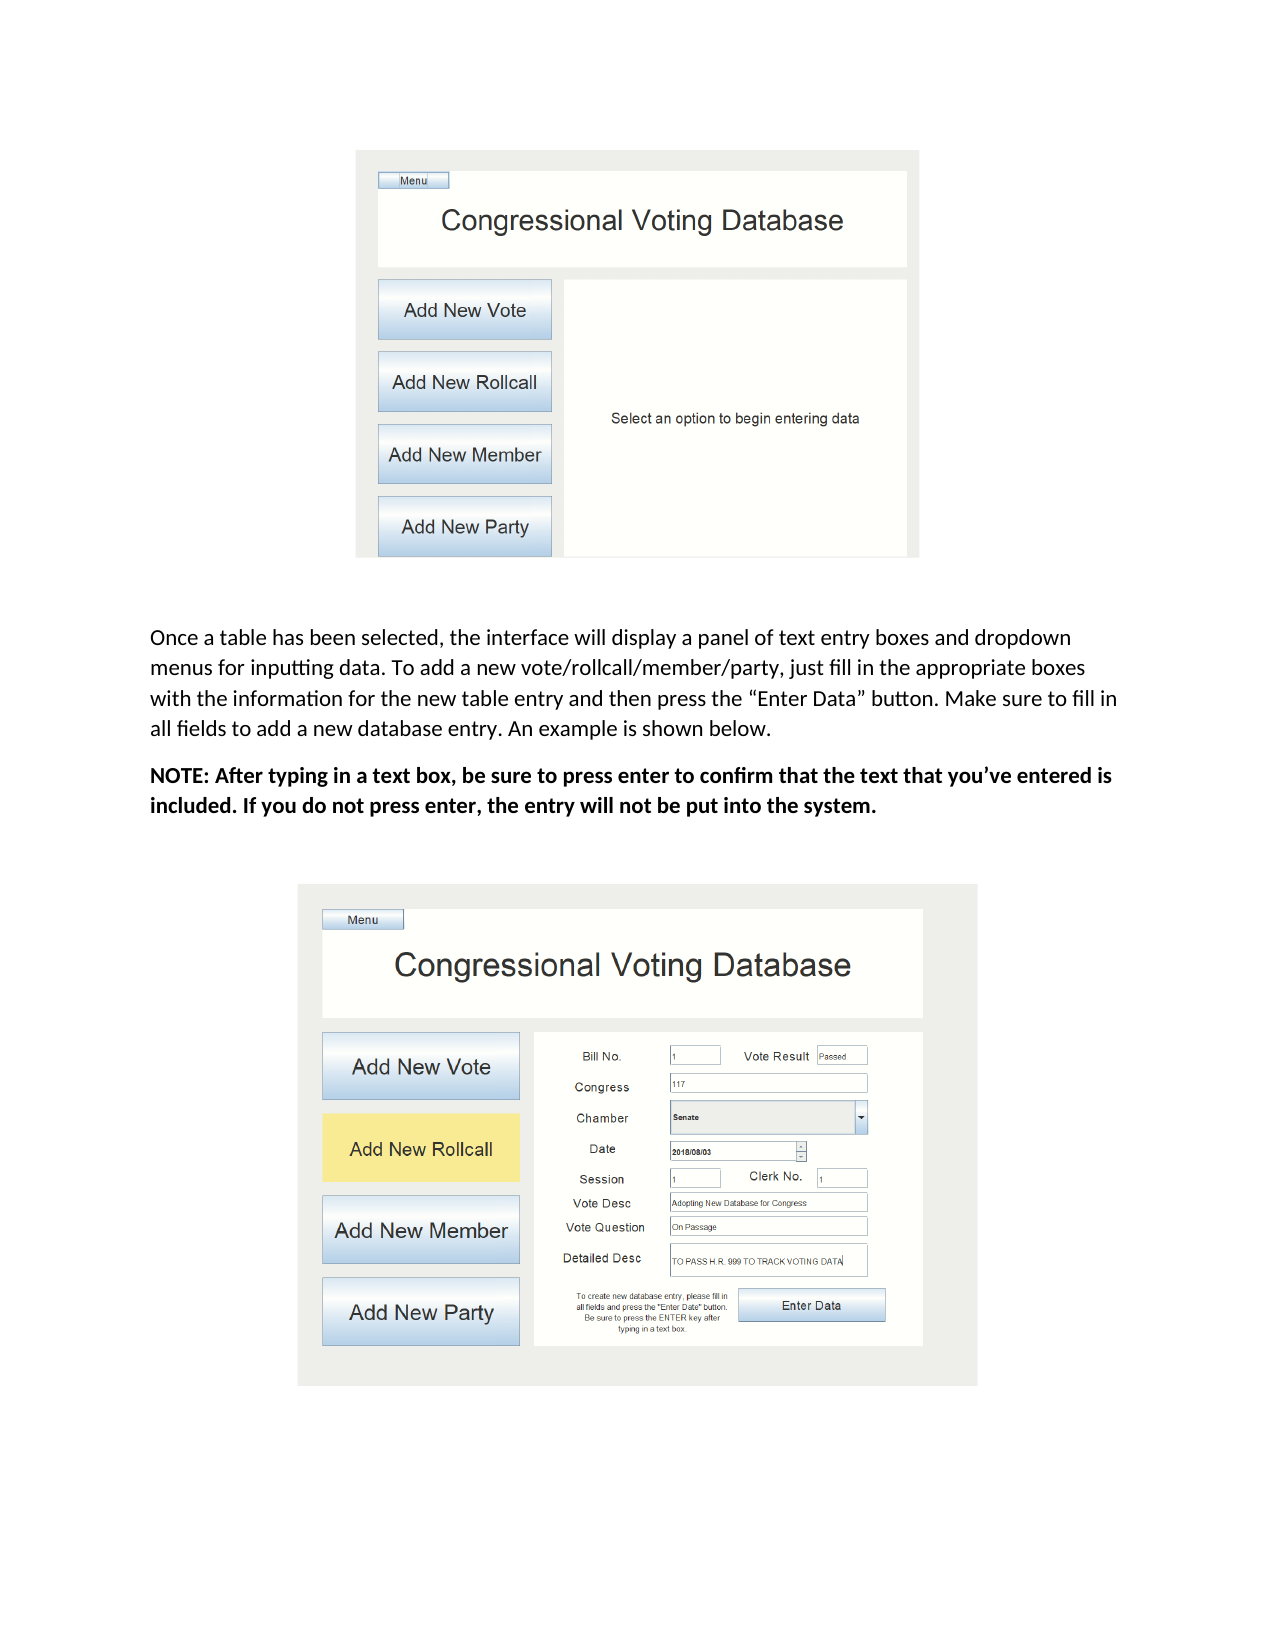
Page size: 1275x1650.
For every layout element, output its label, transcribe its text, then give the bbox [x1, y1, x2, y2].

picture [297, 884, 978, 1386]
text Once a table has been selected, the interface will display a panel of text entry boxes and dropdown menus for inputting data. To add a new vote/rollcall/member/party, just fill in the appropriate boxes with the information for the new table entry and then press the “Enter Data” button. Make sure to fill in all fields to add a new database entry. An example is shown below. [150, 623, 1125, 742]
picture [355, 150, 920, 558]
text NOTE: After typing in a text box, be sure to press enter to confirm that the text that you’ve entered is included. If you do not press enter, the entry will not be put into the system. [150, 761, 1125, 819]
